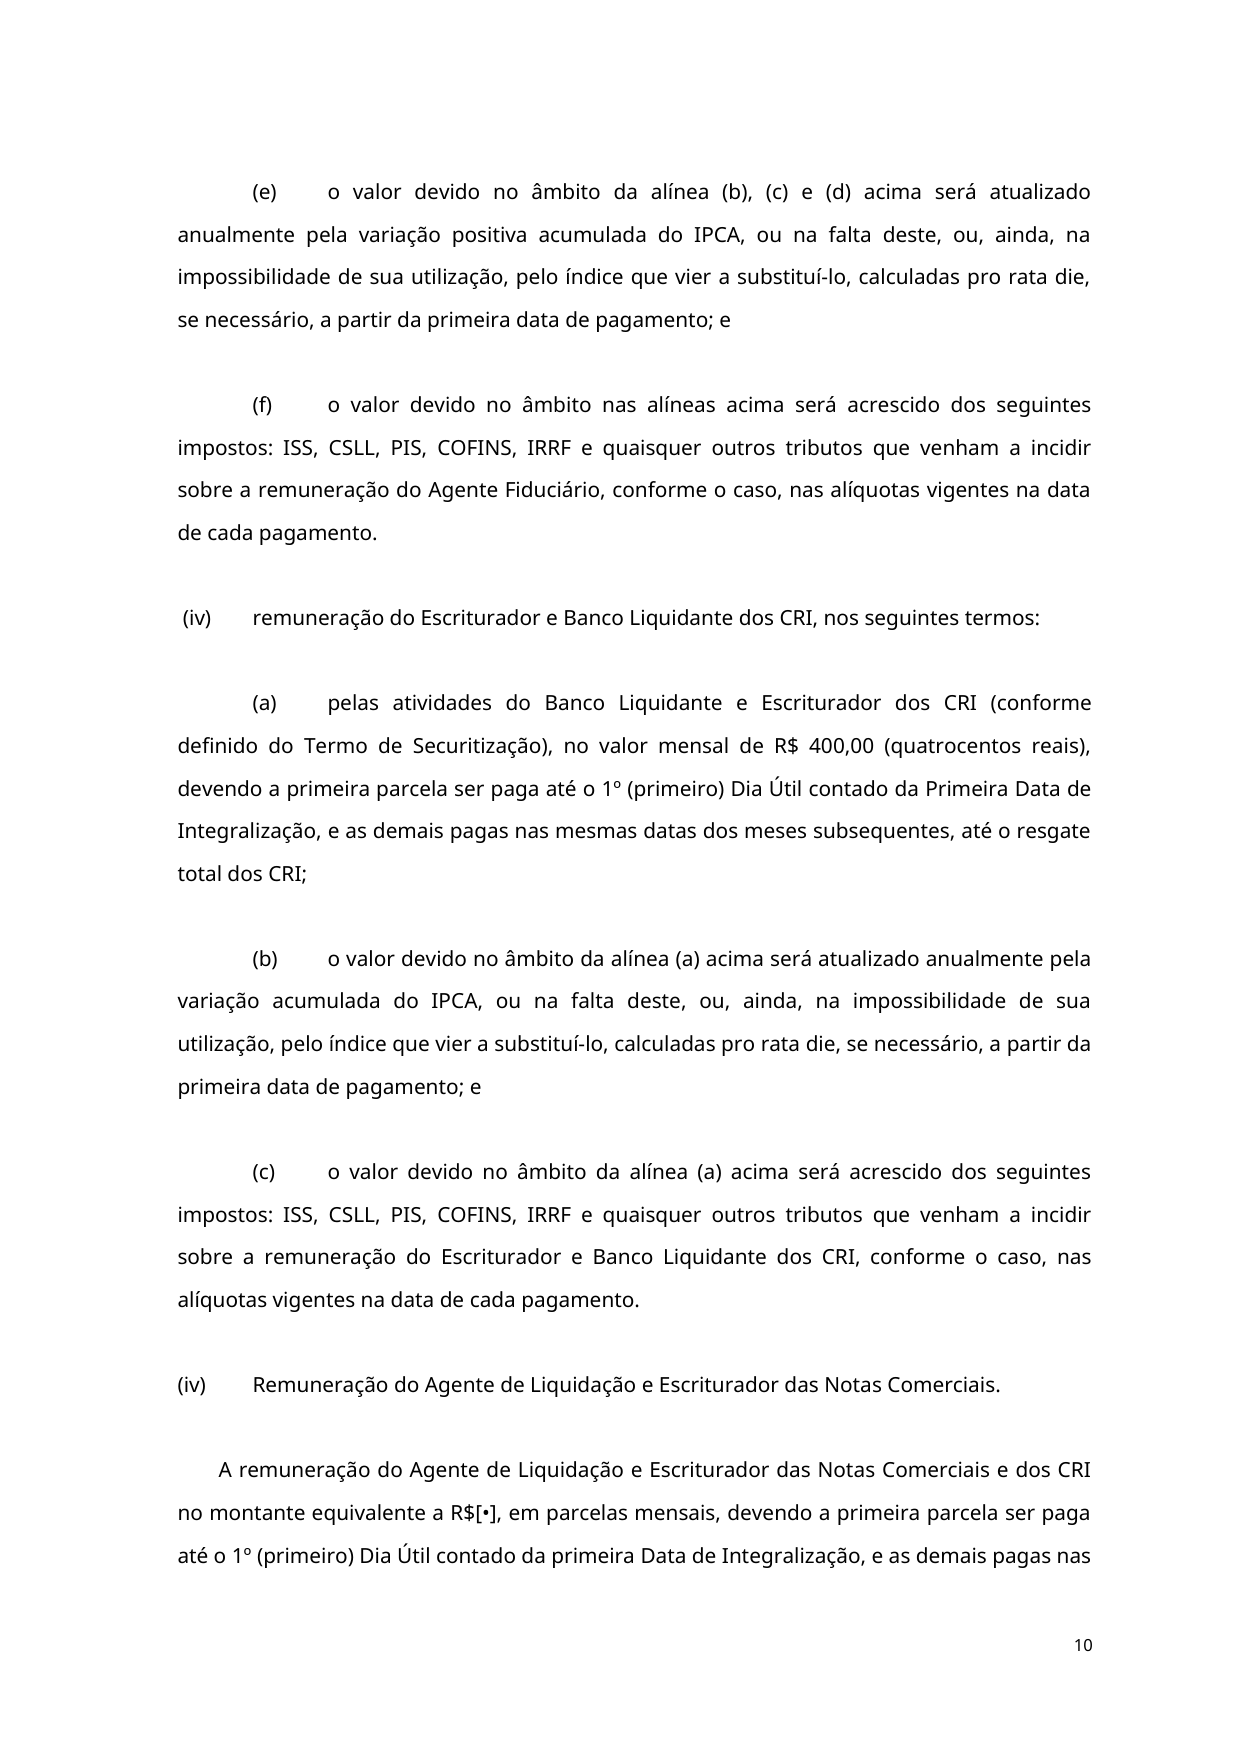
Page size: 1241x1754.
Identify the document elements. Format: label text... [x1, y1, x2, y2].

text (e) o valor devido no âmbito da alínea (b), (c) e (d) acima será atualizado anualmente pela variação positiva acumulada do IPCA, ou na falta deste, ou, ainda, na impossibilidade de sua utilização, pelo índice que vier a substituí-lo, calculadas pro rata die, se necessário, a partir da primeira data de pagamento; e [177, 177, 1092, 333]
text (f) o valor devido no âmbito nas alíneas acima será acrescido dos seguintes impostos: ISS, CSLL, PIS, COFINS, IRRF e quaisquer outros tributos que venham a incidir sobre a remuneração do Agente Fiduciário, conforme o caso, nas alíquotas vigentes na data de cada pagamento. [177, 390, 1092, 546]
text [177, 1456, 1092, 1569]
text (iv) Remuneração do Agente de Liquidação e Escriturador das Notas Comerciais. [177, 1370, 1092, 1398]
text (c) o valor devido no âmbito da alínea (a) acima será acrescido dos seguintes impostos: ISS, CSLL, PIS, COFINS, IRRF e quaisquer outros tributos que venham a incidir sobre a remuneração do Escriturador e Banco Liquidante dos CRI, conforme o caso, nas alíquotas vigentes na data de cada pagamento. [177, 1157, 1092, 1313]
text (b) o valor devido no âmbito da alínea (a) acima será atualizado anualmente pela variação acumulada do IPCA, ou na falta deste, ou, ainda, na impossibilidade de sua utilização, pelo índice que vier a substituí-lo, calculadas pro rata die, se necessário, a partir da primeira data de pagamento; e [177, 944, 1092, 1100]
text (iv) remuneração do Escriturador e Banco Liquidante dos CRI, nos seguintes termos: [177, 603, 1092, 632]
text (a) pelas atividades do Banco Liquidante e Escriturador dos CRI (conforme definido do Termo de Securitização), no valor mensal de R$ 400,00 (quatrocentos reais), devendo a primeira parcela ser paga até o 1º (primeiro) Dia Útil contado da Primeira Data de Integralização, e as demais pagas nas mesmas datas dos meses subsequentes, até o resgate total dos CRI; [177, 688, 1092, 887]
